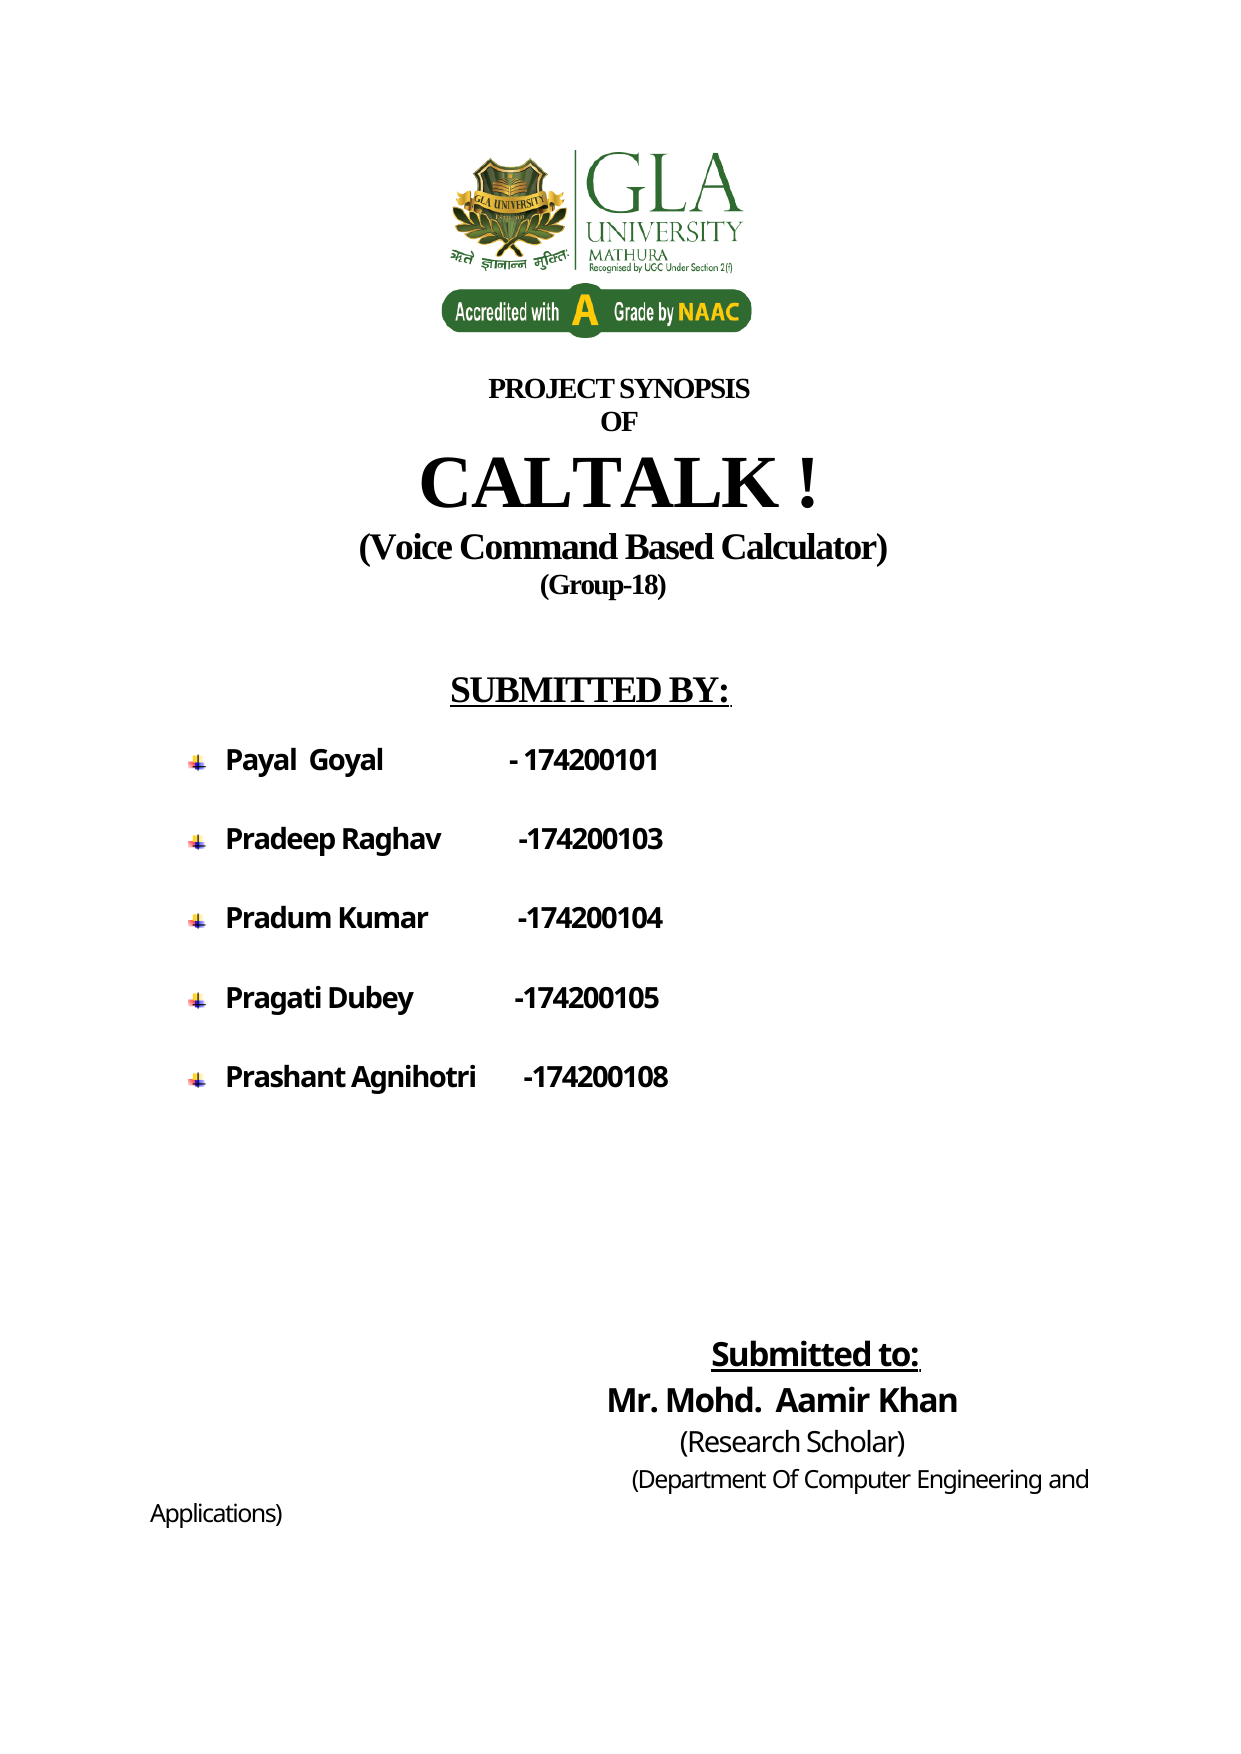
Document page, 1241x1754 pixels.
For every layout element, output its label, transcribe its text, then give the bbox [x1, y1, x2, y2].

picture [188, 991, 206, 1009]
list Prashant Agnihotri -174200108 [187, 1056, 1090, 1096]
list Pradeep Raghav -174200103 [187, 818, 1090, 858]
text (Group-18) [150, 567, 1090, 601]
picture [188, 1071, 206, 1088]
picture [188, 833, 206, 850]
text (Department Of Computer Engineering and Applications) [150, 1461, 1090, 1529]
text Mr. Mohd. Aamir Khan [150, 1376, 1090, 1422]
list Payal Goyal - 174200101 [187, 739, 1090, 779]
picture [188, 912, 206, 929]
list Pragati Dubey -174200105 [187, 977, 1090, 1017]
text (Research Scholar) [150, 1422, 1090, 1461]
picture [188, 753, 206, 771]
text PROJECT SYNOPSIS [150, 371, 1090, 404]
text Submitted to: [675, 1331, 1090, 1376]
picture [441, 150, 752, 338]
text CALTALK ! [150, 438, 1090, 524]
text OF [150, 404, 1090, 438]
text (Voice Command Based Calculator) [150, 524, 1090, 567]
list Pradum Kumar -174200104 [187, 898, 1090, 937]
text SUBMITTED BY: [150, 668, 1090, 711]
